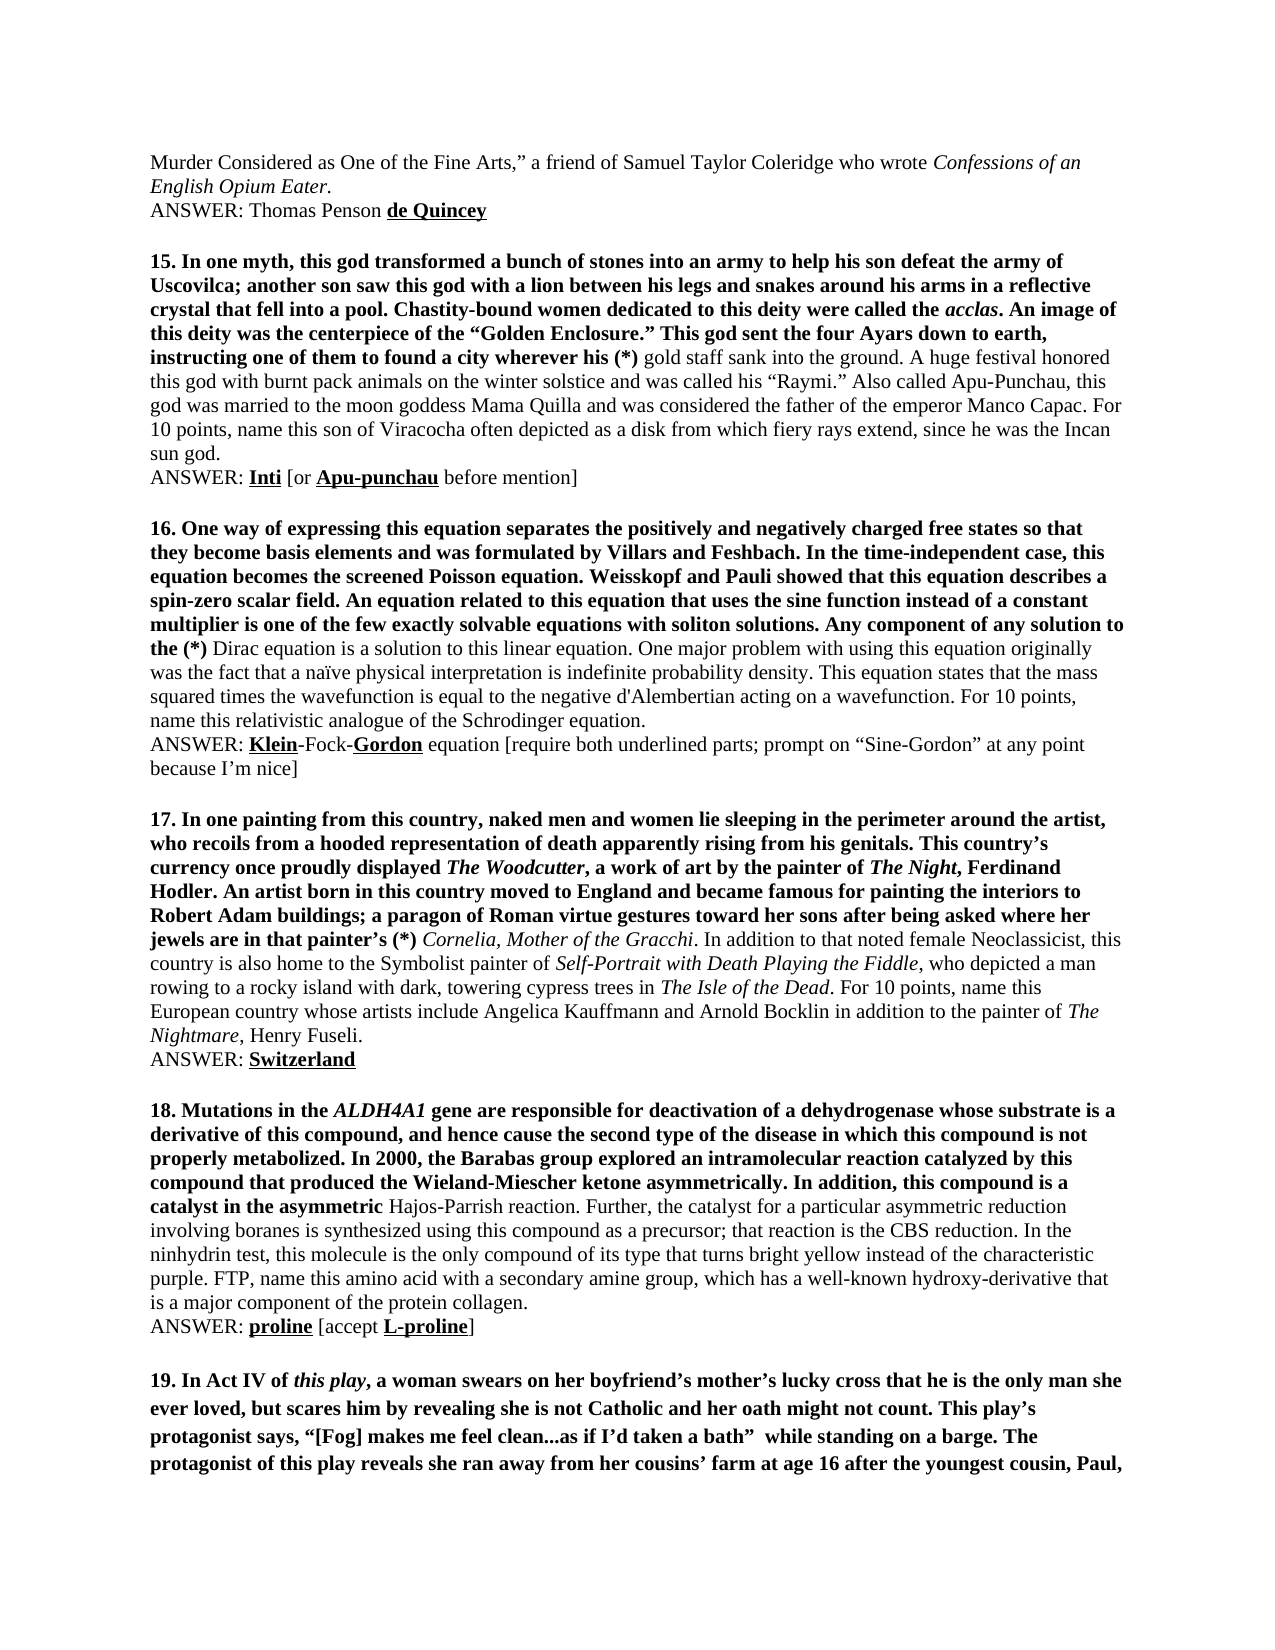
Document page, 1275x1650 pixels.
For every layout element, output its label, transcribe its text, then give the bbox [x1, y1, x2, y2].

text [150, 150, 1125, 198]
text ANSWER: Inti [or Apu-punchau before mention] [150, 465, 1125, 489]
text 16. One way of expressing this equation separates the positively and negatively charged free states so that they become basis elements and was formulated by Villars and Feshbach. In the time-independent case, this equation becomes the screened Poisson equation. Weisskopf and Pauli showed that this equation describes a spin-zero scalar field. An equation related to this equation that uses the sine function instead of a constant multiplier is one of the few exactly solvable equations with soliton solutions. Any component of any solution to the (*) Dirac equation is a solution to this linear equation. One major problem with using this equation originally was the fact that a naïve physical interpretation is indefinite probability density. This equation states that the mass squared times the wavefunction is equal to the negative d'Alembertian acting on a wavefunction. For 10 points, name this relativistic analogue of the Schrodinger equation. [150, 516, 1125, 732]
text ANSWER: proline [accept L-proline] [150, 1314, 1125, 1338]
text ANSWER: Thomas Penson de Quincey [150, 198, 1125, 222]
text ANSWER: Switzerland [150, 1047, 1125, 1071]
text ANSWER: Klein-Fock-Gordon equation [require both underlined parts; prompt on “Sine-Gordon” at any point because I’m nice] [150, 732, 1125, 780]
text 15. In one myth, this god transformed a bunch of stones into an army to help his son defeat the army of Uscovilca; another son saw this god with a lion between his legs and snakes around his arms in a reflective crystal that fell into a pool. Chastity-bound women dedicated to this deity were called the acclas. An image of this deity was the centerpiece of the “Golden Enclosure.” This god sent the four Ayars down to earth, instructing one of them to found a city wherever his (*) gold staff sank into the ground. A huge festival honored this god with burnt pack animals on the winter solstice and was called his “Raymi.” Also called Apu-Punchau, this god was married to the moon goddess Mama Quilla and was considered the father of the emperor Manco Capac. For 10 points, name this son of Viracocha often depicted as a disk from which fiery rays extend, since he was the Incan sun god. [150, 248, 1125, 465]
text 18. Mutations in the ALDH4A1 gene are responsible for deactivation of a dehydrogenase whose substrate is a derivative of this compound, and hence cause the second type of the disease in which this compound is not properly metabolized. In 2000, the Barabas group explored an intramolecular reaction catalyzed by this compound that produced the Wieland-Miescher ketone asymmetrically. In addition, this compound is a catalyst in the asymmetric Hajos-Parrish reaction. Further, the catalyst for a particular asymmetric reduction involving boranes is synthesized using this compound as a precursor; that reaction is the CBS reduction. In the ninhydrin test, this molecule is the only compound of its type that turns bright yellow instead of the characteristic purple. FTP, name this amino acid with a secondary amine group, which has a well-known hydroxy-derivative that is a major component of the protein collagen. [150, 1098, 1125, 1314]
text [150, 1368, 1125, 1475]
text 17. In one painting from this country, naked men and women lie sleeping in the perimeter around the artist, who recoils from a hooded representation of death apparently rising from his genitals. This country’s currency once proudly displayed The Woodcutter, a work of art by the painter of The Night, Ferdinand Hodler. An artist born in this country moved to England and became famous for painting the interiors to Robert Adam buildings; a paragon of Roman virtue gestures toward her sons after being asked where her jewels are in that painter’s (*) Cornelia, Mother of the Gracchi. In addition to that noted female Neoclassicist, this country is also home to the Symbolist painter of Self-Portrait with Death Playing the Fiddle, who depicted a man rowing to a rocky island with dark, towering cypress trees in The Isle of the Dead. For 10 points, name this European country whose artists include Angelica Kauffmann and Arnold Bocklin in addition to the painter of The Nightmare, Henry Fuseli. [150, 807, 1125, 1047]
